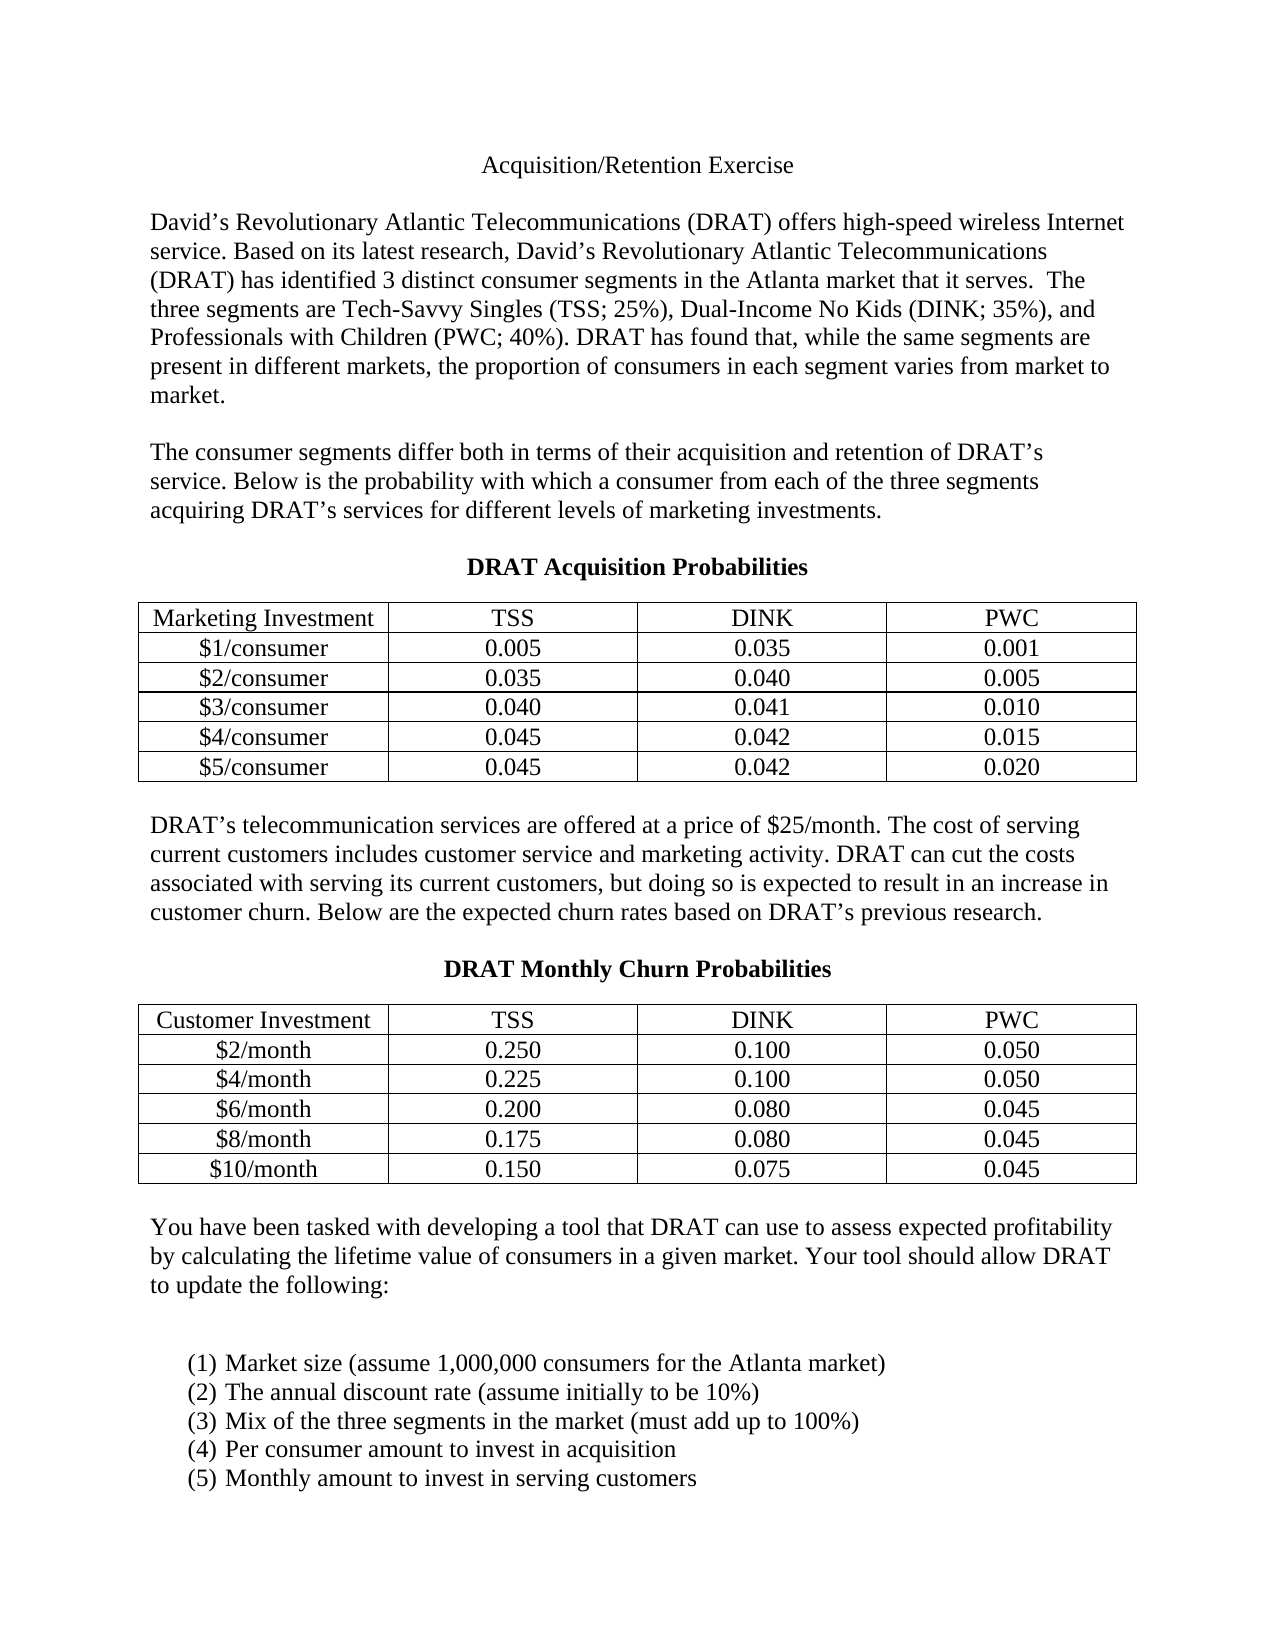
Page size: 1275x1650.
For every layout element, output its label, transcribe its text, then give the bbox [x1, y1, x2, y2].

table_cell 0.045 [887, 1094, 1136, 1123]
table_cell 0.150 [389, 1154, 637, 1183]
table_cell 0.020 [887, 752, 1136, 781]
text You have been tasked with developing a tool that DRAT can use to assess expected profitability by calculating the lifetime value of consumers in a given market. Your tool should allow DRAT to update the following: [150, 1212, 1125, 1299]
text Acquisition/Retention Exercise [150, 150, 1125, 179]
table_cell 0.045 [887, 1124, 1136, 1153]
table_cell 0.045 [389, 722, 637, 751]
table_header Customer Investment [139, 1005, 388, 1034]
table_cell 0.045 [389, 752, 637, 781]
table_cell 0.045 [887, 1154, 1136, 1183]
table_header PWC [887, 1005, 1136, 1034]
table_cell $2/month [139, 1035, 388, 1063]
list The annual discount rate (assume initially to be 10%) [187, 1377, 1125, 1406]
list Mix of the three segments in the market (must add up to 100%) [187, 1406, 1125, 1434]
table_cell 0.010 [887, 693, 1136, 721]
table_header PWC [887, 603, 1136, 632]
list Monthly amount to invest in serving customers [187, 1463, 1125, 1492]
table_cell 0.080 [638, 1124, 886, 1153]
table_cell 0.200 [389, 1094, 637, 1123]
table_cell 0.040 [389, 693, 637, 721]
table_header TSS [389, 1005, 637, 1034]
text DRAT Acquisition Probabilities [150, 552, 1125, 581]
table_cell 0.042 [638, 752, 886, 781]
table_header DINK [638, 603, 886, 632]
table_cell 0.042 [638, 722, 886, 751]
table_cell $8/month [139, 1124, 388, 1153]
list Per consumer amount to invest in acquisition [187, 1434, 1125, 1463]
table_cell 0.175 [389, 1124, 637, 1153]
text DRAT’s telecommunication services are offered at a price of $25/month. The cost of serving current customers includes customer service and marketing activity. DRAT can cut the costs associated with serving its current customers, but doing so is expected to result in an increase in customer churn. Below are the expected churn rates based on DRAT’s previous research. [150, 811, 1125, 926]
table_cell 0.100 [638, 1065, 886, 1093]
table_cell 0.080 [638, 1094, 886, 1123]
table_cell 0.015 [887, 722, 1136, 751]
list Market size (assume 1,000,000 consumers for the Atlanta market) [187, 1348, 1125, 1377]
table_cell 0.035 [389, 663, 637, 691]
table_cell $2/consumer [139, 663, 388, 691]
table_cell 0.001 [887, 633, 1136, 662]
table_cell 0.225 [389, 1065, 637, 1093]
table_cell 0.100 [638, 1035, 886, 1063]
table_cell $10/month [139, 1154, 388, 1183]
text David’s Revolutionary Atlantic Telecommunications (DRAT) offers high-speed wireless Internet service. Based on its latest research, David’s Revolutionary Atlantic Telecommunications (DRAT) has identified 3 distinct consumer segments in the Atlanta market that it serves. The three segments are Tech-Savvy Singles (TSS; 25%), Dual-Income No Kids (DINK; 35%), and Professionals with Children (PWC; 40%). DRAT has found that, while the same segments are present in different markets, the proportion of consumers in each segment varies from market to market. [150, 207, 1125, 409]
table_cell 0.005 [887, 663, 1136, 691]
text DRAT Monthly Churn Probabilities [150, 954, 1125, 983]
text The consumer segments differ both in terms of their acquisition and retention of DRAT’s service. Below is the probability with which a consumer from each of the three segments acquiring DRAT’s services for different levels of marketing investments. [150, 437, 1125, 524]
table_cell 0.250 [389, 1035, 637, 1063]
table_header Marketing Investment [139, 603, 388, 632]
table_cell 0.075 [638, 1154, 886, 1183]
table_cell 0.050 [887, 1065, 1136, 1093]
table_cell 0.005 [389, 633, 637, 662]
table_header DINK [638, 1005, 886, 1034]
table_cell $4/month [139, 1065, 388, 1093]
table_cell 0.040 [638, 663, 886, 691]
table_header TSS [389, 603, 637, 632]
table_cell $4/consumer [139, 722, 388, 751]
table_cell $1/consumer [139, 633, 388, 662]
table_cell 0.035 [638, 633, 886, 662]
table_cell $3/consumer [139, 693, 388, 721]
table_cell $5/consumer [139, 752, 388, 781]
table_cell 0.041 [638, 693, 886, 721]
table_cell $6/month [139, 1094, 388, 1123]
table_cell 0.050 [887, 1035, 1136, 1063]
